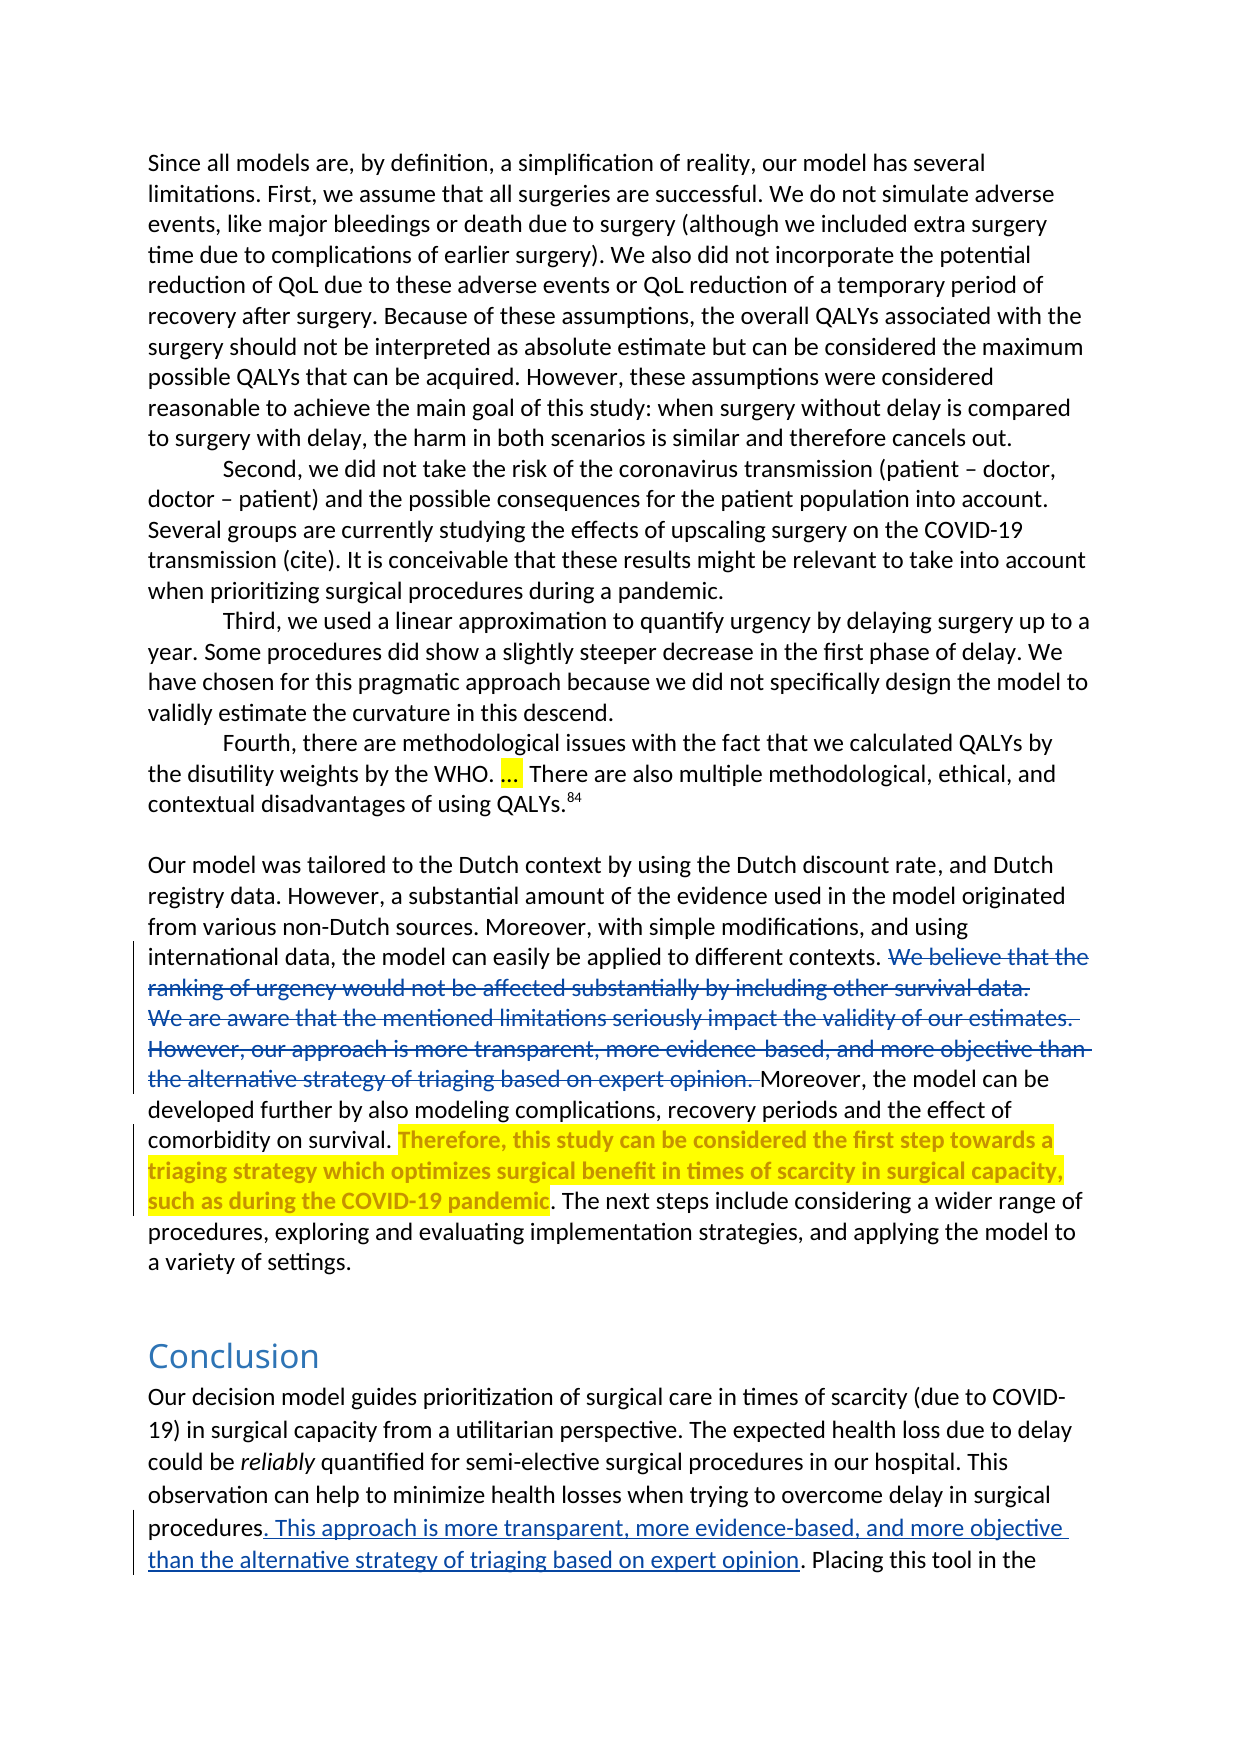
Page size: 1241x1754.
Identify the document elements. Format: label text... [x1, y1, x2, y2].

text Our model was tailored to the Dutch context by using the Dutch discount rate, and Dutch registry data. However, a substantial amount of the evidence used in the model originated from various non-Dutch sources. Moreover, with simple modifications, and using international data, the model can easily be applied to different contexts. [148, 849, 1093, 1002]
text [148, 1381, 1093, 1575]
text Since all models are, by definition, a simplification of reality, our model has several limitations. First, we assume that all surgeries are successful. We do not simulate adverse events, like major bleedings or death due to surgery (although we included extra surgery time due to complications of earlier surgery). We also did not incorporate the potential reduction of QoL due to these adverse events or QoL reduction of a temporary period of recovery after surgery. Because of these assumptions, the overall QALYs associated with the surgery should not be interpreted as absolute estimate but can be considered the maximum possible QALYs that can be acquired. However, these assumptions were considered reasonable to achieve the main goal of this study: when surgery without delay is compared to surgery with delay, the harm in both scenarios is similar and therefore cancels out. [148, 148, 1093, 453]
text Fourth, there are methodological issues with the fact that we calculated QALYs by the disutility weights by the WHO. … There are also multiple methodological, ethical, and contextual disadvantages of using QALYs.84 [148, 727, 1093, 819]
subtitle Conclusion [148, 1332, 1093, 1378]
text Second, we did not take the risk of the coronavirus transmission (patient – doctor, doctor – patient) and the possible consequences for the patient population into account. Several groups are currently studying the effects of upscaling surgery on the COVID-19 transmission (cite). It is conceivable that these results might be relevant to take into account when prioritizing surgical procedures during a pandemic. [148, 453, 1093, 605]
text Moreover, the model can be developed further by also modeling complications, recovery periods and the effect of comorbidity on survival. Therefore, this study can be considered the first step towards a triaging strategy which optimizes surgical benefit in times of scarcity in surgical capacity, such as during the COVID-19 pandemic. The next steps include considering a wider range of procedures, exploring and evaluating implementation strategies, and applying the model to a variety of settings. [148, 1002, 1093, 1277]
text Third, we used a linear approximation to quantify urgency by delaying surgery up to a year. Some procedures did show a slightly steeper decrease in the first phase of delay. We have chosen for this pragmatic approach because we did not specifically design the model to validly estimate the curvature in this descend. [148, 605, 1093, 727]
